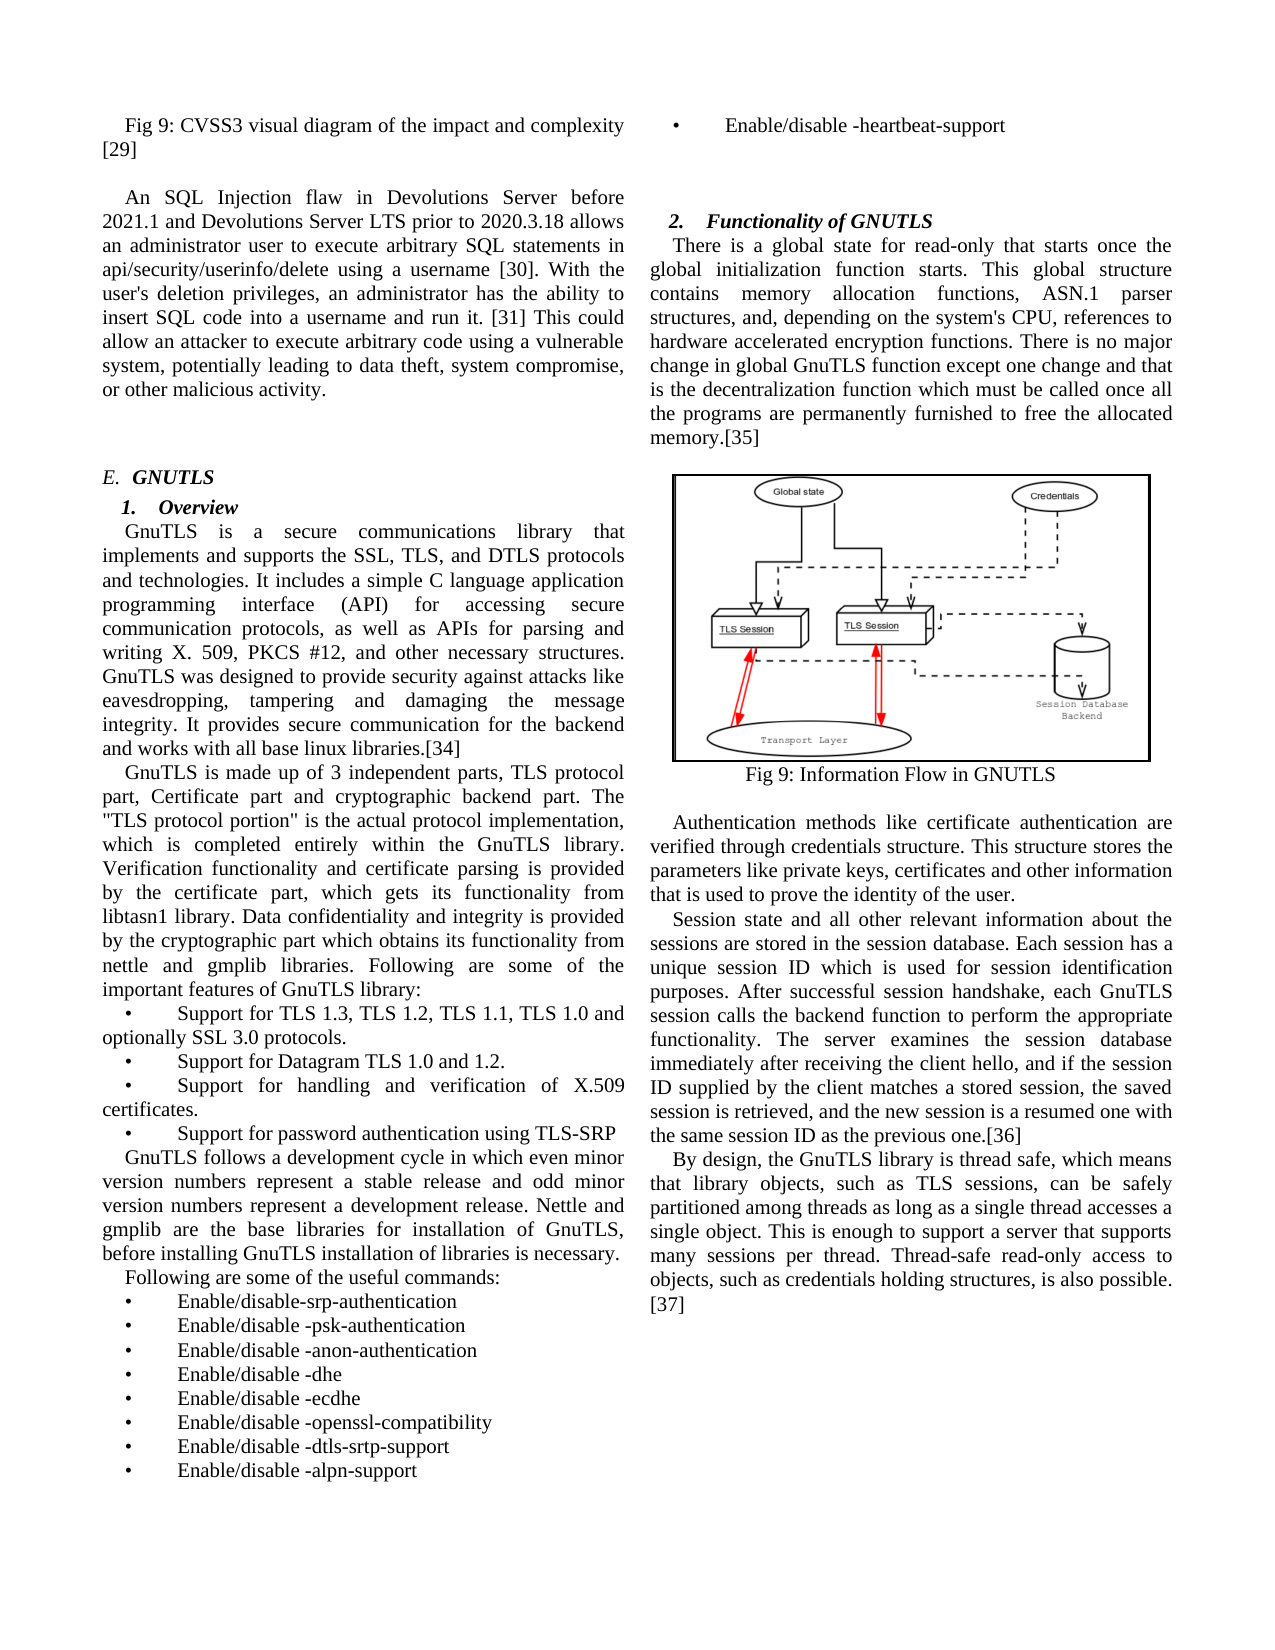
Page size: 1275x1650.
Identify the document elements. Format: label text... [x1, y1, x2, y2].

text • Enable/disable -psk-authentication [102, 1313, 625, 1337]
text • Enable/disable -alpn-support [102, 1458, 625, 1482]
text • Enable/disable -dhe [102, 1362, 625, 1386]
text By design, the GnuTLS library is thread safe, which means that library objects, such as TLS sessions, can be safely partitioned among threads as long as a single thread accesses a single object. This is enough to support a server that supports many sessions per thread. Thread-safe read-only access to objects, such as credentials holding structures, is also possible.[37] [650, 1147, 1173, 1316]
text • Support for Datagram TLS 1.0 and 1.2. [102, 1049, 625, 1073]
text • Enable/disable-srp-authentication [102, 1289, 625, 1313]
list Overview [121, 495, 625, 519]
text • Support for password authentication using TLS-SRP [102, 1121, 625, 1145]
text • Support for TLS 1.3, TLS 1.2, TLS 1.1, TLS 1.0 and optionally SSL 3.0 protocols. [102, 1001, 625, 1049]
text • Enable/disable -anon-authentication [102, 1337, 625, 1362]
text GnuTLS is made up of 3 independent parts, TLS protocol part, Certificate part and cryptographic backend part. The "TLS protocol portion" is the actual protocol implementation, which is completed entirely within the GnuTLS library. Verification functionality and certificate parsing is provided by the certificate part, which gets its functionality from libtasn1 library. Data confidentiality and integrity is provided by the cryptographic part which obtains its functionality from nettle and gmplib libraries. Following are some of the important features of GnuTLS library: [102, 760, 625, 1001]
text • Enable/disable -dtls-srtp-support [102, 1434, 625, 1458]
text GnuTLS is a secure communications library that implements and supports the SSL, TLS, and DTLS protocols and technologies. It includes a simple C language application programming interface (API) for accessing secure communication protocols, as well as APIs for parsing and writing X. 509, PKCS #12, and other necessary structures. GnuTLS was designed to provide security against attacks like eavesdropping, tampering and damaging the message integrity. It provides secure communication for the backend and works with all base linux libraries.[34] [102, 519, 625, 760]
list GNUTLS [102, 465, 625, 489]
text Fig 9: Information Flow in GNUTLS [650, 762, 1173, 786]
text • Enable/disable -openssl-compatibility [102, 1410, 625, 1434]
text There is a global state for read-only that starts once the global initialization function starts. This global structure contains memory allocation functions, ASN.1 parser structures, and, depending on the system's CPU, references to hardware accelerated encryption functions. There is no major change in global GnuTLS function except one change and that is the decentralization function which must be called once all the programs are permanently furnished to free the allocated memory.[35] [650, 233, 1173, 449]
text Following are some of the useful commands: [102, 1265, 625, 1289]
text • Support for handling and verification of X.509 certificates. [102, 1073, 625, 1121]
picture [674, 476, 1148, 760]
text Authentication methods like certificate authentication are verified through credentials structure. This structure stores the parameters like private keys, certificates and other information that is used to prove the identity of the user. [650, 810, 1173, 906]
text • Enable/disable -heartbeat-support [650, 112, 1173, 137]
list Functionality of GNUTLS [668, 209, 1173, 233]
text An SQL Injection flaw in Devolutions Server before 2021.1 and Devolutions Server LTS prior to 2020.3.18 allows an administrator user to execute arbitrary SQL statements in api/security/userinfo/delete using a username [30]. With the user's deletion privileges, an administrator has the ability to insert SQL code into a username and run it. [31] This could allow an attacker to execute arbitrary code using a vulnerable system, potentially leading to data theft, system compromise, or other malicious activity. [102, 185, 625, 401]
text Fig 9: CVSS3 visual diagram of the impact and complexity [29] [102, 112, 625, 161]
text GnuTLS follows a development cycle in which even minor version numbers represent a stable release and odd minor version numbers represent a development release. Nettle and gmplib are the base libraries for installation of GnuTLS, before installing GnuTLS installation of libraries is necessary. [102, 1145, 625, 1265]
text Session state and all other relevant information about the sessions are stored in the session database. Each session has a unique session ID which is used for session identification purposes. After successful session handshake, each GnuTLS session calls the backend function to perform the appropriate functionality. The server examines the session database immediately after receiving the client hello, and if the session ID supplied by the client matches a stored session, the saved session is retrieved, and the new session is a resumed one with the same session ID as the previous one.[36] [650, 906, 1173, 1147]
text • Enable/disable -ecdhe [102, 1386, 625, 1410]
